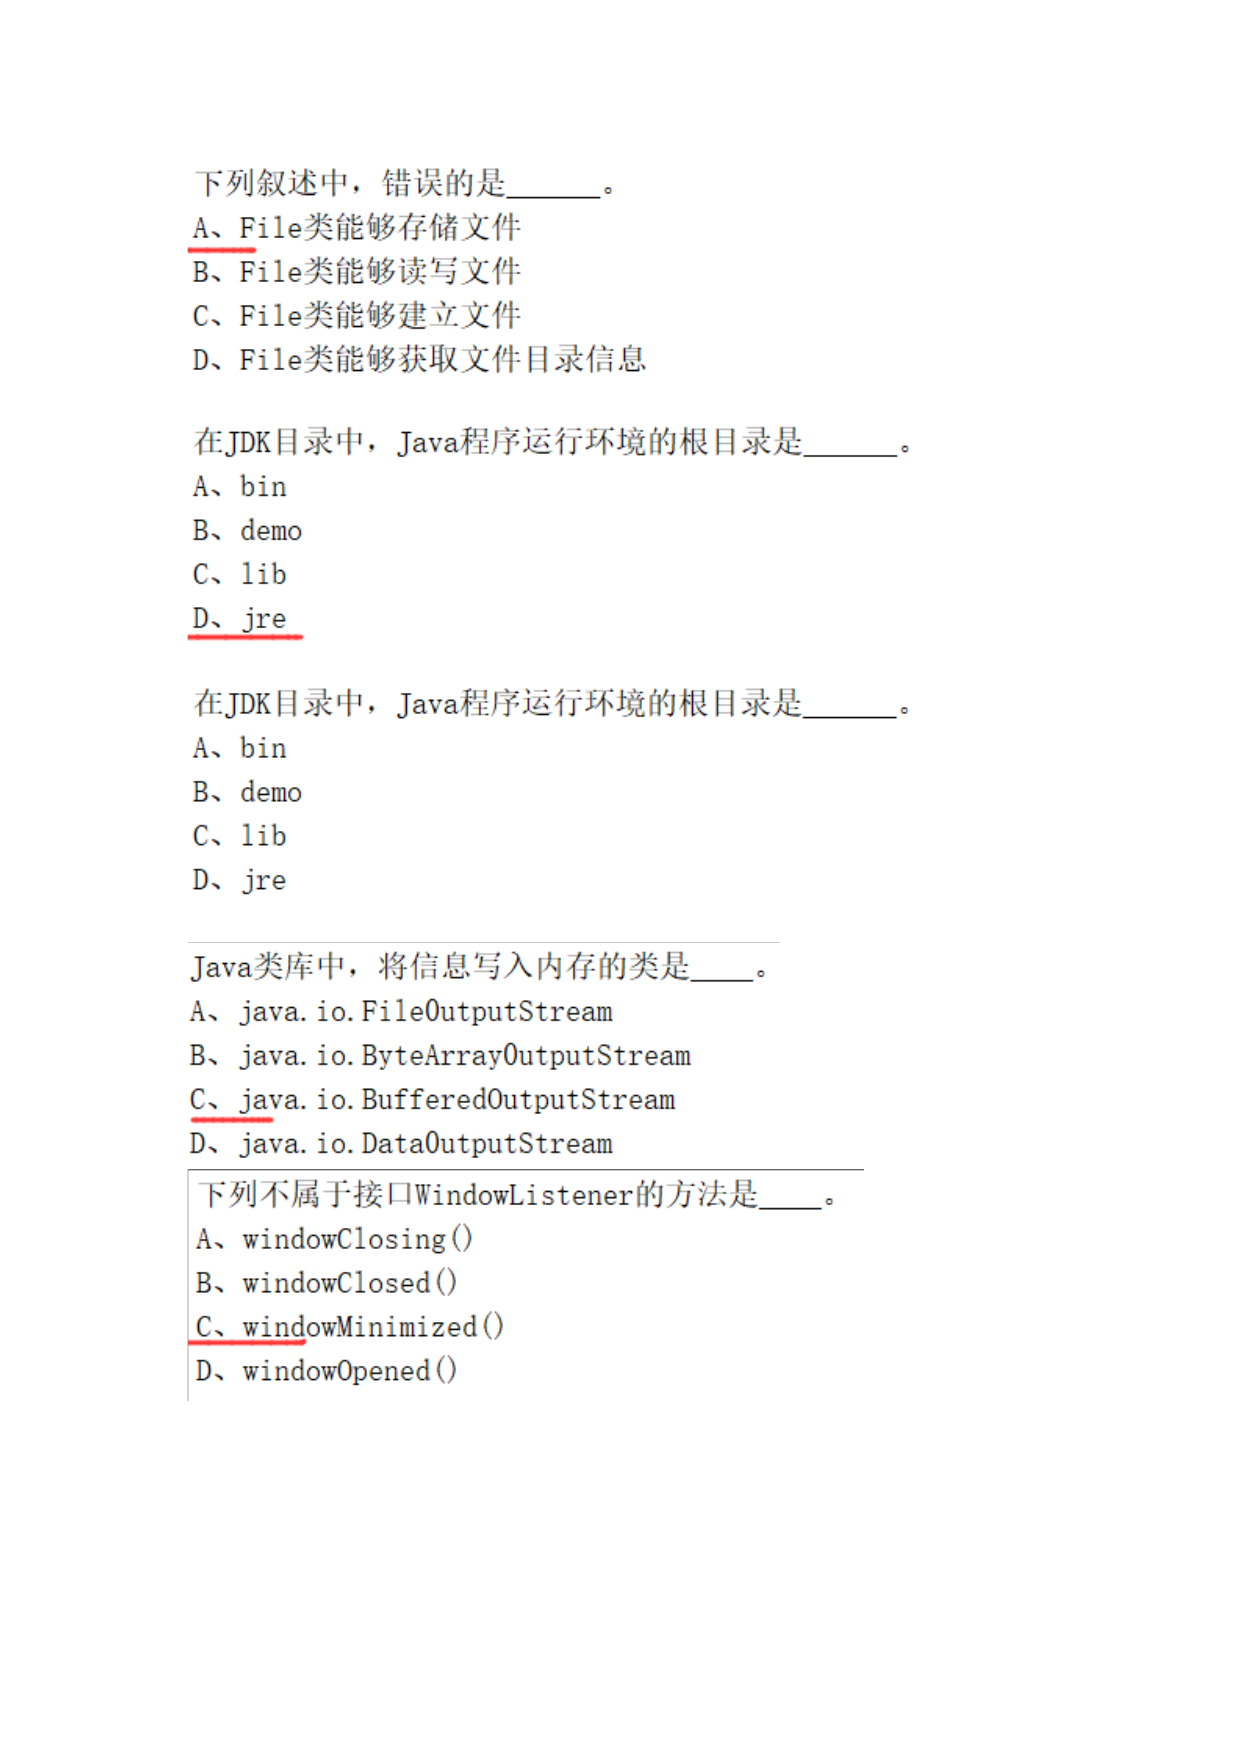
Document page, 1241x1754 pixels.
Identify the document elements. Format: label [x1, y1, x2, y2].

picture [187, 422, 946, 672]
picture [187, 682, 925, 932]
picture [187, 162, 657, 392]
picture [187, 942, 864, 1401]
